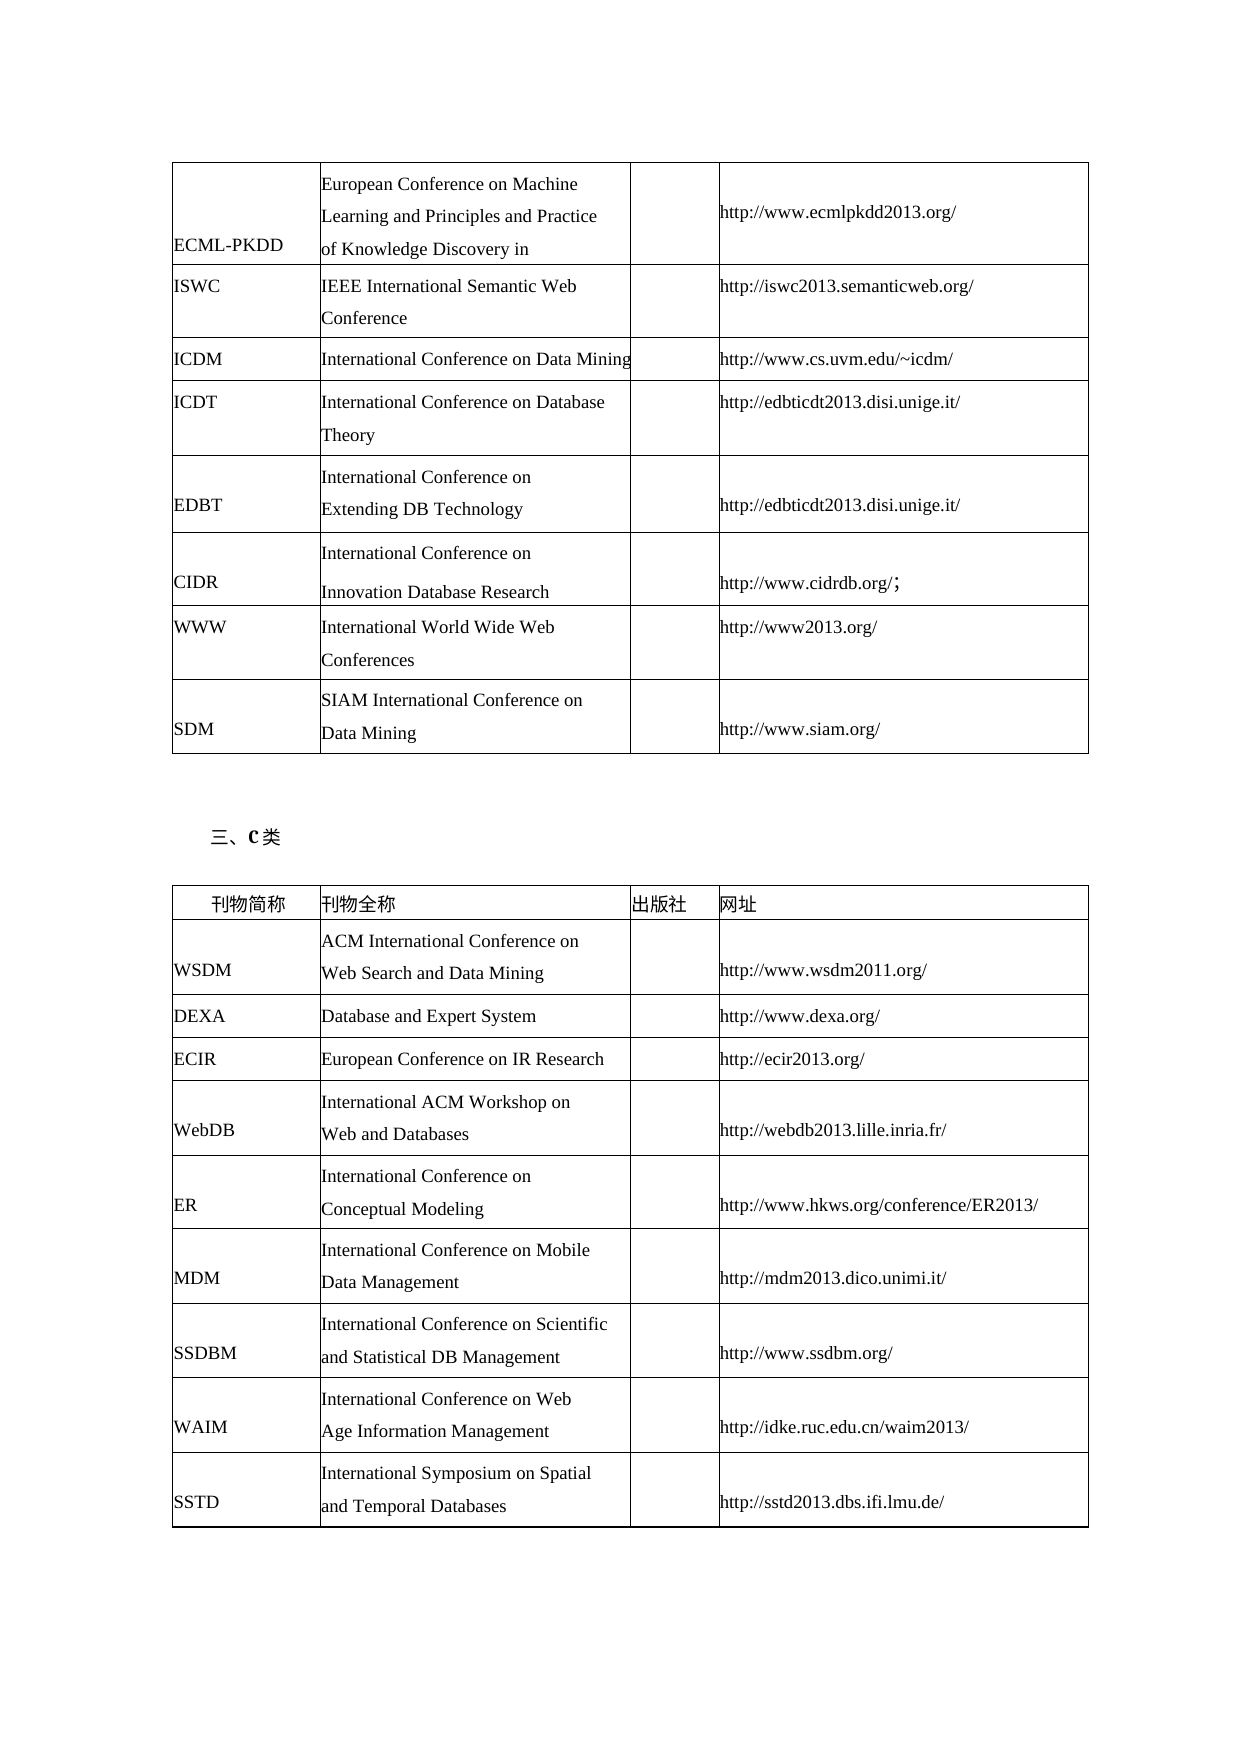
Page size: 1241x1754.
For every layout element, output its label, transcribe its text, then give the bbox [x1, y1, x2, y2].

table_header 刊物全称 [321, 886, 630, 919]
text 三、C 类 [210, 819, 1055, 852]
table_cell http://www.cs.uvm.edu/~icdm/ [720, 338, 1088, 380]
table_cell International Conference on Data Mining [321, 338, 630, 380]
table_cell [631, 1038, 719, 1080]
table_cell ACM International Conference on Web Search and Data Mining [321, 920, 630, 994]
table_cell [631, 1304, 719, 1377]
table_cell http://mdm2013.dico.unimi.it/ [720, 1229, 1088, 1303]
table_cell [631, 606, 719, 678]
table_cell http://webdb2013.lille.inria.fr/ [720, 1081, 1088, 1154]
table_cell International Conference on Mobile Data Management [321, 1229, 630, 1303]
table_cell [631, 1156, 719, 1228]
table_cell http://www.dexa.org/ [720, 995, 1088, 1037]
table_header 网址 [720, 886, 1088, 919]
table_cell [631, 1453, 719, 1526]
table_cell http://www.hkws.org/conference/ER2013/ [720, 1156, 1088, 1228]
table_cell SIAM International Conference on Data Mining [321, 680, 630, 753]
table_cell http://edbticdt2013.disi.unige.it/ [720, 381, 1088, 455]
table_cell SSTD [173, 1453, 320, 1526]
table_cell http://idke.ruc.edu.cn/waim2013/ [720, 1378, 1088, 1452]
table_cell http://www.ssdbm.org/ [720, 1304, 1088, 1377]
table_cell DEXA [173, 995, 320, 1037]
table_cell http://edbticdt2013.disi.unige.it/ [720, 456, 1088, 532]
table_cell [631, 995, 719, 1037]
table_cell WebDB [173, 1081, 320, 1154]
table_cell http://www.ecmlpkdd2013.org/ [720, 163, 1088, 264]
table_cell International Conference on Scientific and Statistical DB Management [321, 1304, 630, 1377]
table_cell International World Wide Web Conferences [321, 606, 630, 678]
table_cell SSDBM [173, 1304, 320, 1377]
table_cell International Conference on Web Age Information Management [321, 1378, 630, 1452]
table_cell SDM [173, 680, 320, 753]
table_cell International Conference on Database Theory [321, 381, 630, 455]
table_cell ICDT [173, 381, 320, 455]
table_cell International ACM Workshop on Web and Databases [321, 1081, 630, 1154]
table_cell IEEE International Semantic Web Conference [321, 265, 630, 337]
table_cell [631, 456, 719, 532]
table_cell [631, 1229, 719, 1303]
table_cell http://www.wsdm2011.org/ [720, 920, 1088, 994]
table_cell ER [173, 1156, 320, 1228]
table_cell MDM [173, 1229, 320, 1303]
table_cell International Conference on Extending DB Technology [321, 456, 630, 532]
table_cell [631, 1378, 719, 1452]
table_cell European Conference on IR Research [321, 1038, 630, 1080]
table_cell [631, 533, 719, 605]
table_cell http://www.siam.org/ [720, 680, 1088, 753]
table_cell WWW [173, 606, 320, 678]
table_cell [631, 163, 719, 264]
table_cell [631, 338, 719, 380]
table_cell EDBT [173, 456, 320, 532]
table_cell http://ecir2013.org/ [720, 1038, 1088, 1080]
table_cell WSDM [173, 920, 320, 994]
table_header 刊物简称 [173, 886, 320, 919]
table_cell [631, 680, 719, 753]
table_cell ECML-PKDD [173, 163, 320, 264]
table_cell ECIR [173, 1038, 320, 1080]
table_cell WAIM [173, 1378, 320, 1452]
table_cell [631, 1081, 719, 1154]
table_cell [631, 381, 719, 455]
table_header 出版社 [631, 886, 719, 919]
table_cell http://iswc2013.semanticweb.org/ [720, 265, 1088, 337]
table_cell [631, 920, 719, 994]
table_cell ISWC [173, 265, 320, 337]
table_cell http://www.cidrdb.org/； [720, 533, 1088, 605]
table_cell International Conference on Conceptual Modeling [321, 1156, 630, 1228]
table_cell CIDR [173, 533, 320, 605]
table_cell [631, 265, 719, 337]
table_cell Database and Expert System Applications [321, 995, 630, 1037]
table_cell International Conference on Innovation Database Research [321, 533, 630, 605]
table_cell International Symposium on Spatial and Temporal Databases [321, 1453, 630, 1526]
table_cell European Conference on Machine Learning and Principles and Practice of Knowledge Discovery in Databases [321, 163, 630, 264]
table_cell ICDM [173, 338, 320, 380]
table_cell http://sstd2013.dbs.ifi.lmu.de/ [720, 1453, 1088, 1526]
table_cell http://www2013.org/ [720, 606, 1088, 678]
